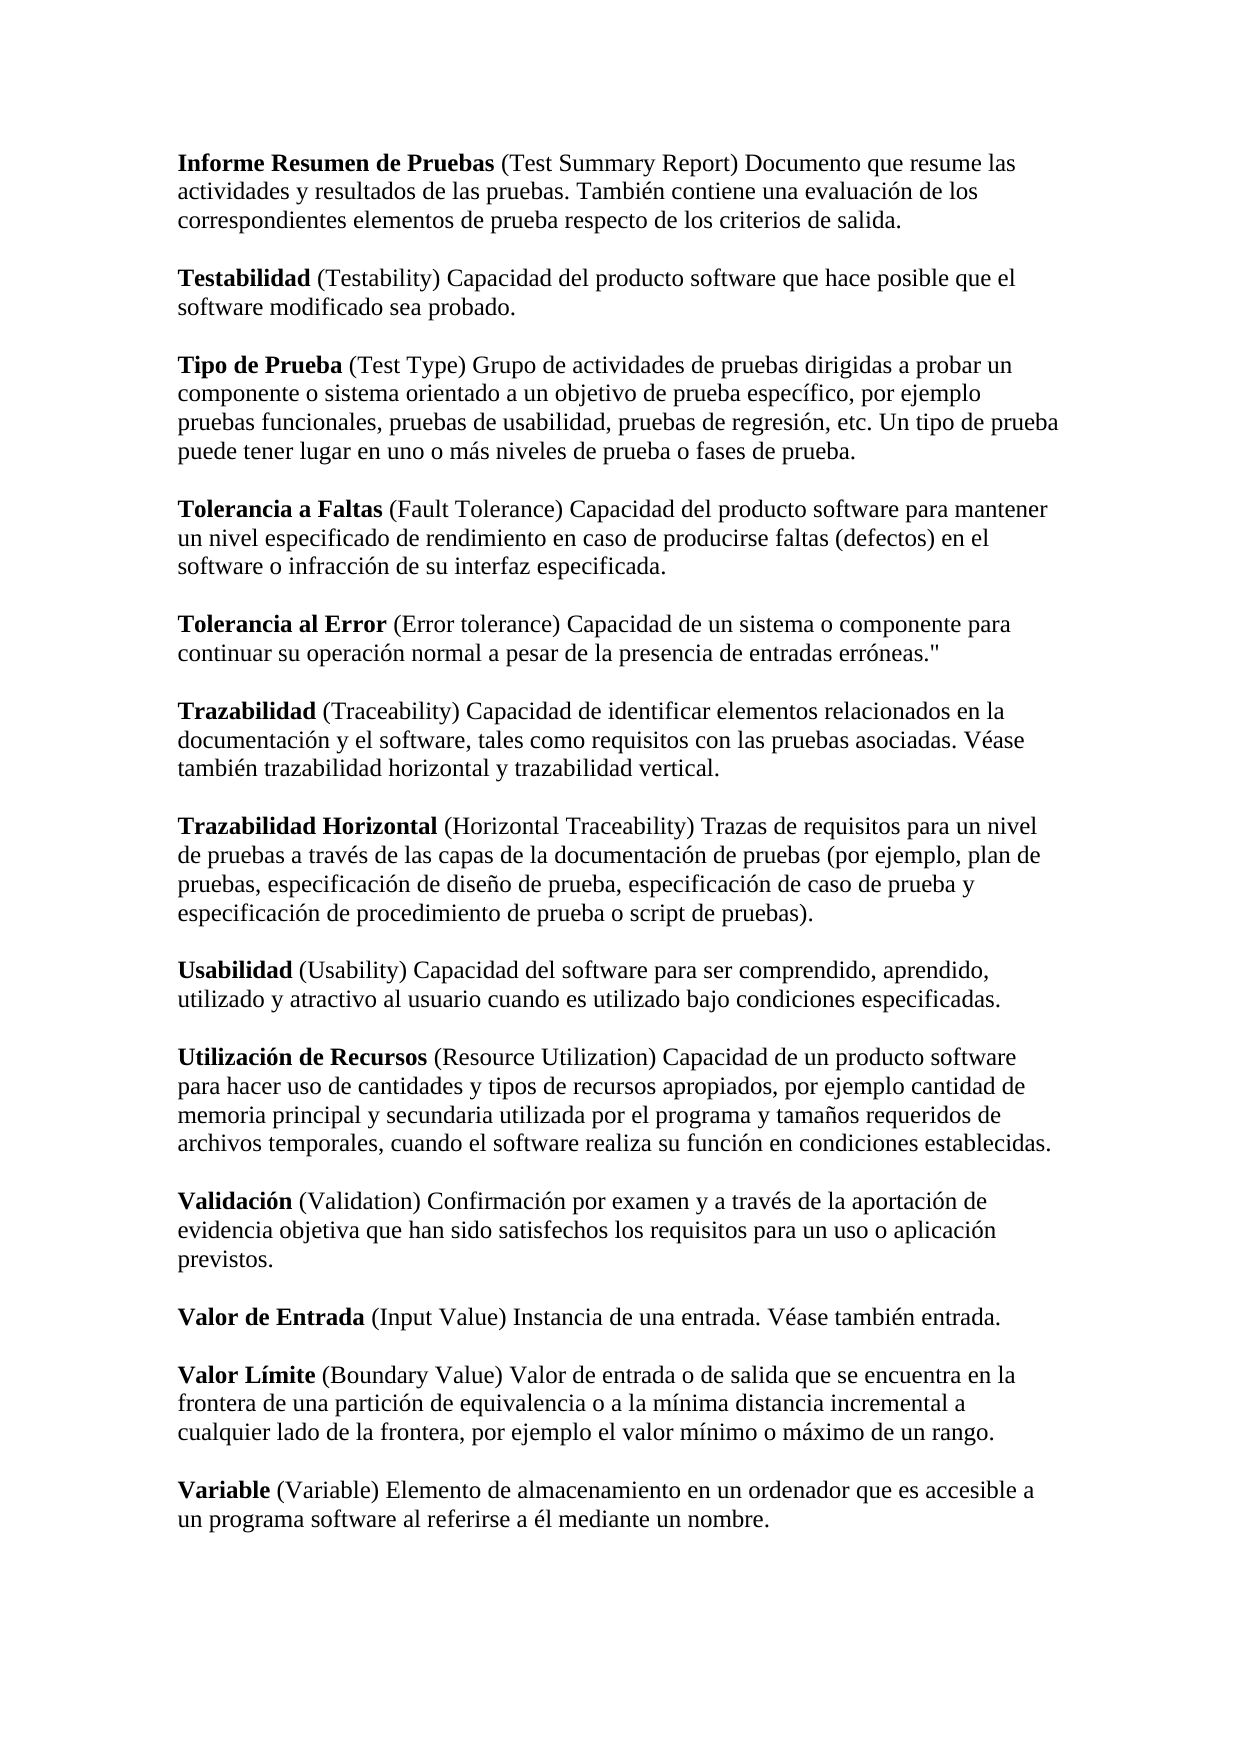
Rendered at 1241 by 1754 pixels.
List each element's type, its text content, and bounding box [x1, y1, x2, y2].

text Tolerancia al Error (Error tolerance) Capacidad de un sistema o componente para continuar su operación normal a pesar de la presencia de entradas erróneas." [177, 609, 1063, 667]
text Variable (Variable) Elemento de almacenamiento en un ordenador que es accesible a un programa software al referirse a él mediante un nombre. [177, 1475, 1063, 1533]
text Trazabilidad (Traceability) Capacidad de identificar elementos relacionados en la documentación y el software, tales como requisitos con las pruebas asociadas. Véase también trazabilidad horizontal y trazabilidad vertical. [177, 696, 1063, 782]
text Tolerancia a Faltas (Fault Tolerance) Capacidad del producto software para mantener un nivel especificado de rendimiento en caso de producirse faltas (defectos) en el software o infracción de su interfaz especificada. [177, 494, 1063, 580]
text Valor de Entrada (Input Value) Instancia de una entrada. Véase también entrada. [177, 1302, 1063, 1331]
text Informe Resumen de Pruebas (Test Summary Report) Documento que resume las actividades y resultados de las pruebas. También contiene una evaluación de los correspondientes elementos de prueba respecto de los criterios de salida. [177, 148, 1063, 234]
text Utilización de Recursos (Resource Utilization) Capacidad de un producto software para hacer uso de cantidades y tipos de recursos apropiados, por ejemplo cantidad de memoria principal y secundaria utilizada por el programa y tamaños requeridos de archivos temporales, cuando el software realiza su función en condiciones establecidas. [177, 1042, 1063, 1157]
text Tipo de Prueba (Test Type) Grupo de actividades de pruebas dirigidas a probar un componente o sistema orientado a un objetivo de prueba específico, por ejemplo pruebas funcionales, pruebas de usabilidad, pruebas de regresión, etc. Un tipo de prueba puede tener lugar en uno o más niveles de prueba o fases de prueba. [177, 350, 1063, 465]
text Validación (Validation) Confirmación por examen y a través de la aportación de evidencia objetiva que han sido satisfechos los requisitos para un uso o aplicación previstos. [177, 1186, 1063, 1273]
text Usabilidad (Usability) Capacidad del software para ser comprendido, aprendido, utilizado y atractivo al usuario cuando es utilizado bajo condiciones especificadas. [177, 956, 1063, 1013]
text Trazabilidad Horizontal (Horizontal Traceability) Trazas de requisitos para un nivel de pruebas a través de las capas de la documentación de pruebas (por ejemplo, plan de pruebas, especificación de diseño de prueba, especificación de caso de prueba y especificación de procedimiento de prueba o script de pruebas). [177, 811, 1063, 926]
text Valor Límite (Boundary Value) Valor de entrada o de salida que se encuentra en la frontera de una partición de equivalencia o a la mínima distancia incremental a cualquier lado de la frontera, por ejemplo el valor mínimo o máximo de un rango. [177, 1360, 1063, 1446]
text Testabilidad (Testability) Capacidad del producto software que hace posible que el software modificado sea probado. [177, 263, 1063, 321]
